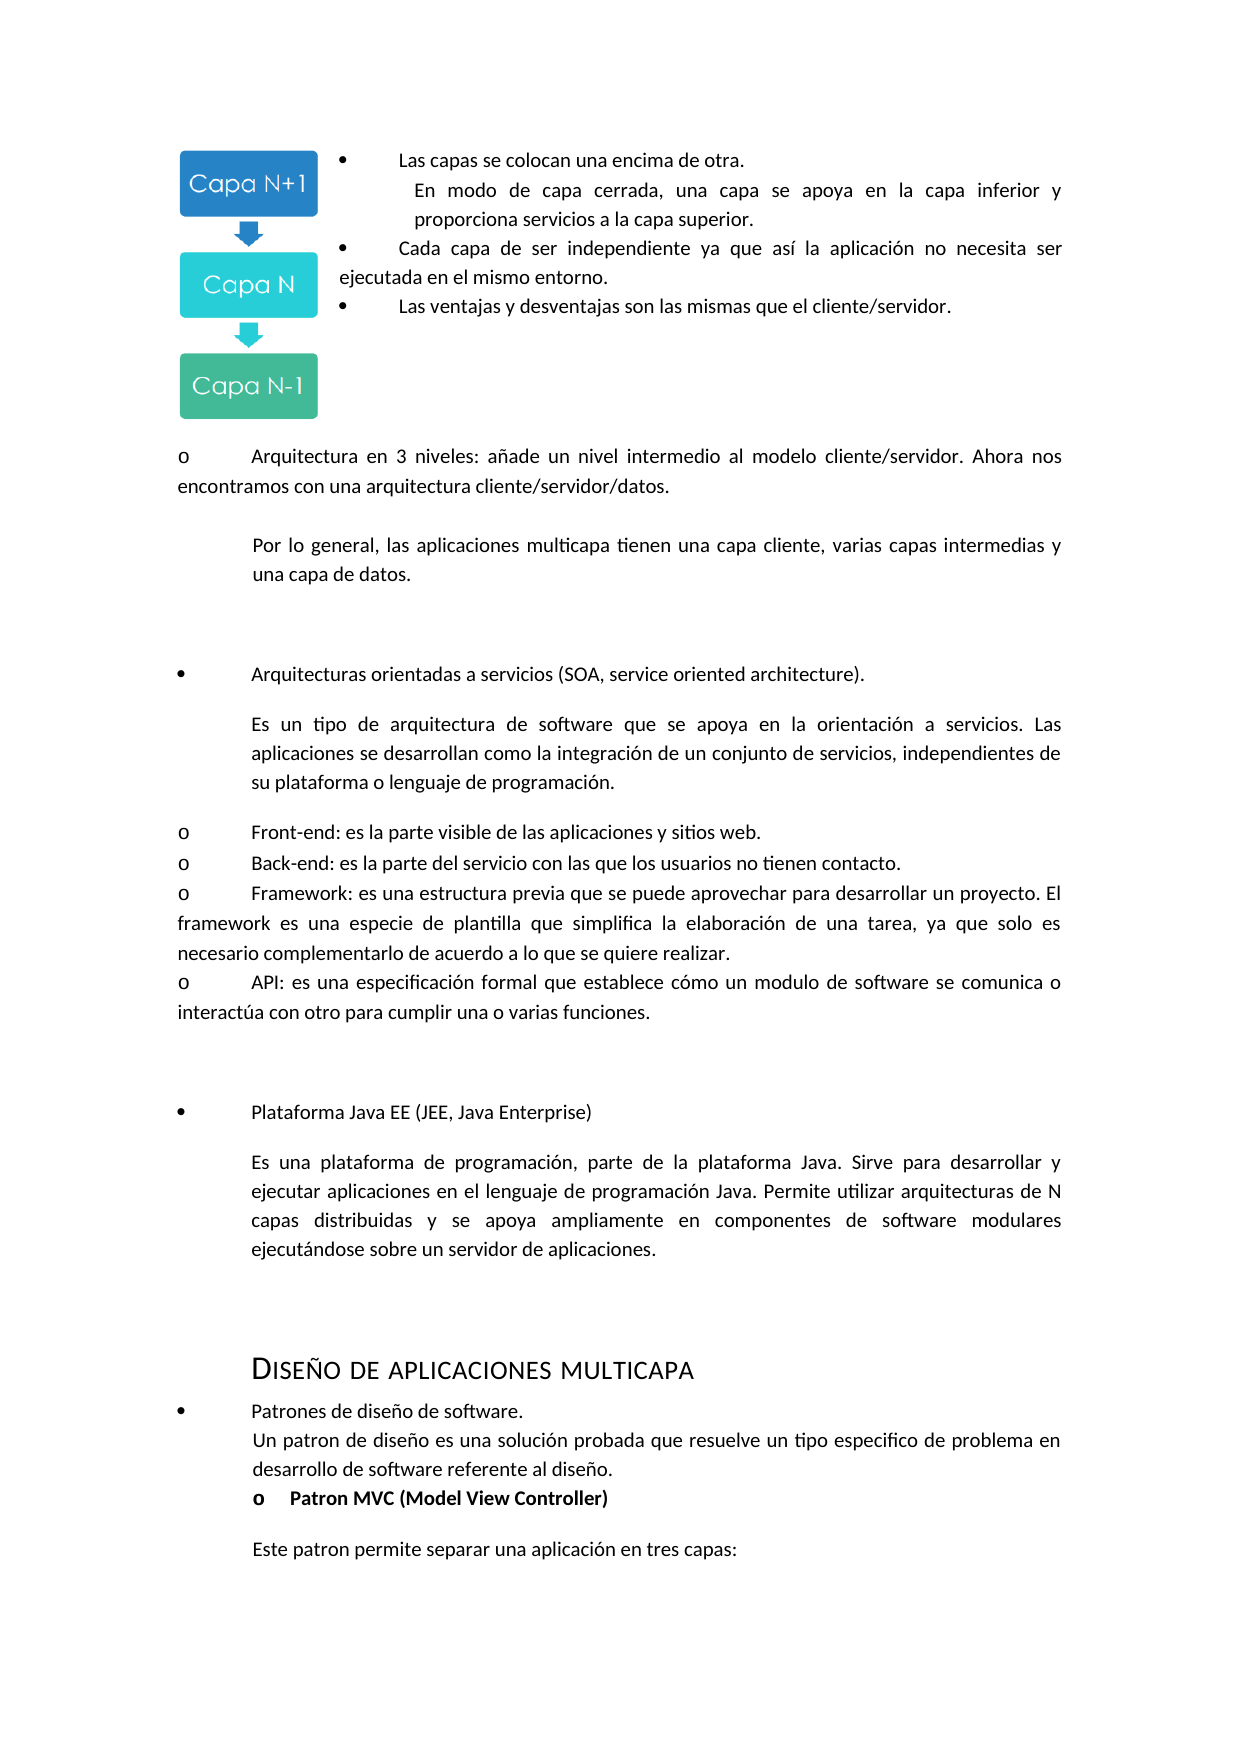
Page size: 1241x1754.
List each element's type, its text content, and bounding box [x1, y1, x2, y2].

list Las ventajas y desventajas son las mismas que el cliente/servidor. [321, 293, 1063, 319]
text Este patron permite separar una aplicación en tres capas: [252, 1537, 1063, 1562]
list Arquitecturas orientadas a servicios (SOA, service oriented architecture). [177, 661, 1063, 687]
list Cada capa de ser independiente ya que así la aplicación no necesita ser ejecutada en el mismo entorno. [321, 235, 1063, 290]
list Las capas se colocan una encima de otra. [321, 148, 1063, 173]
list API: es una especificación formal que establece cómo un modulo de software se comunica o interactúa con otro para cumplir una o varias funciones. [177, 969, 1063, 1024]
list Arquitectura en 3 niveles: añade un nivel intermedio al modelo cliente/servidor. Ahora nos encontramos con una arquitectura cliente/servidor/datos. [177, 443, 1063, 499]
list Front-end: es la parte visible de las aplicaciones y sitios web. [177, 819, 1063, 846]
list Patrones de diseño de software. [177, 1398, 1063, 1423]
list Patron MVC (Model View Controller) [252, 1485, 1063, 1512]
text Es una plataforma de programación, parte de la plataforma Java. Sirve para desarrollar y ejecutar aplicaciones en el lenguaje de programación Java. Permite utilizar arquitecturas de N capas distribuidas y se apoya ampliamente en componentes de software modulares ejecutándose sobre un servidor de aplicaciones. [251, 1149, 1063, 1262]
list Framework: es una estructura previa que se puede aprovechar para desarrollar un proyecto. El framework es una especie de plantilla que simplifica la elaboración de una tarea, ya que solo es necesario complementarlo de acuerdo a lo que se quiere realizar. [177, 880, 1063, 965]
text Es un tipo de arquitectura de software que se apoya en la orientación a servicios. Las aplicaciones se desarrollan como la integración de un conjunto de servicios, independientes de su plataforma o lenguaje de programación. [251, 711, 1063, 795]
list Un patron de diseño es una solución probada que resuelve un tipo especifico de problema en desarrollo de software referente al diseño. [252, 1427, 1063, 1482]
list En modo de capa cerrada, una capa se apoya en la capa inferior y proporciona servicios a la capa superior. [321, 177, 1063, 231]
subtitle Diseño de aplicaciones multicapa [177, 1347, 1063, 1388]
list Plataforma Java EE (JEE, Java Enterprise) [177, 1099, 1063, 1124]
picture [177, 147, 321, 424]
list Por lo general, las aplicaciones multicapa tienen una capa cliente, varias capas intermedias y una capa de datos. [252, 532, 1063, 587]
list Back-end: es la parte del servicio con las que los usuarios no tienen contacto. [177, 850, 1063, 876]
